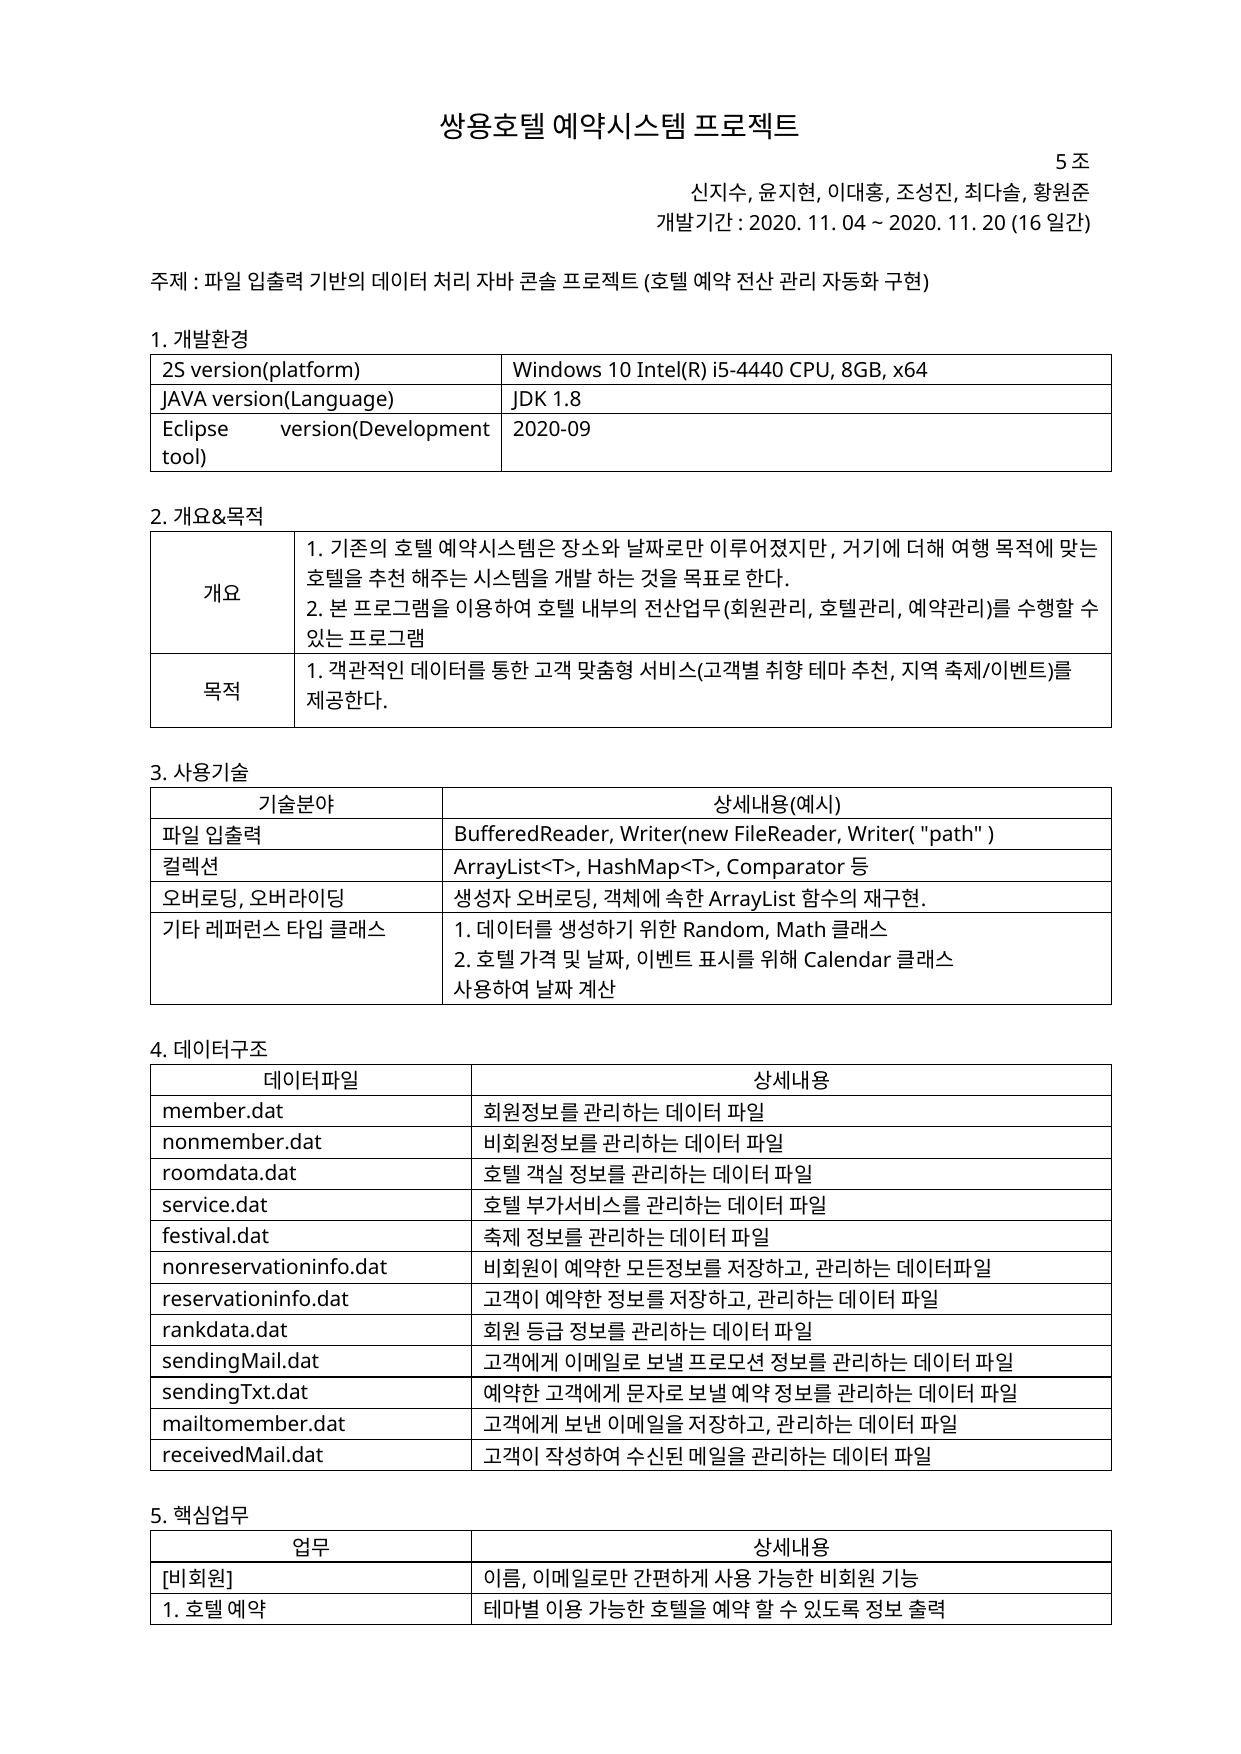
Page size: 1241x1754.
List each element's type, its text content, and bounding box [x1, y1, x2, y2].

table_cell 고객이 작성하여 수신된 메일을 관리하는 데이터 파일 [472, 1440, 1111, 1470]
table_cell rankdata.dat [151, 1315, 471, 1345]
text 신지수, 윤지현, 이대홍, 조성진, 최다솔, 황원준 [150, 176, 1090, 206]
table_cell 2020-09 [502, 414, 1111, 471]
text 개발기간 : 2020. 11. 04 ~ 2020. 11. 20 (16일간) [150, 206, 1090, 237]
table_header 2S version(platform) [151, 355, 501, 383]
table_header 상세내용(예시) [443, 788, 1111, 818]
table_cell 목적 [151, 654, 294, 727]
table_cell 호텔 객실 정보를 관리하는 데이터 파일 [472, 1159, 1111, 1189]
table_cell 고객이 예약한 정보를 저장하고, 관리하는 데이터 파일 [472, 1284, 1111, 1314]
table_cell 회원정보를 관리하는 데이터 파일 [472, 1096, 1111, 1126]
table_cell 기타 레퍼런스 타입 클래스 [151, 913, 442, 1004]
table_header 상세내용 [472, 1531, 1111, 1561]
table_cell 축제 정보를 관리하는 데이터 파일 [472, 1221, 1111, 1251]
table_cell receivedMail.dat [151, 1440, 471, 1470]
table_cell roomdata.dat [151, 1159, 471, 1189]
table_cell 생성자 오버로딩, 객체에 속한 ArrayList 함수의 재구현. [443, 882, 1111, 912]
table_cell 이름, 이메일로만 간편하게 사용 가능한 비회원 기능 [472, 1563, 1111, 1593]
table_cell member.dat [151, 1096, 471, 1126]
table_cell BufferedReader, Writer(new FileReader, Writer( "path" ) [443, 819, 1111, 849]
text 1. 개발환경 [150, 324, 1090, 354]
table_cell 1. 호텔 예약 [151, 1594, 471, 1624]
table_cell 비회원이 예약한 모든정보를 저장하고, 관리하는 데이터파일 [472, 1252, 1111, 1283]
table_cell 고객에게 보낸 이메일을 저장하고, 관리하는 데이터 파일 [472, 1409, 1111, 1439]
table_header Windows 10 Intel(R) i5-4440 CPU, 8GB, x64 [502, 355, 1111, 383]
text 쌍용호텔 예약시스템 프로젝트 [150, 103, 1090, 146]
table_cell JAVA version(Language) [151, 385, 501, 413]
table_cell 테마별 이용 가능한 호텔을 예약 할 수 있도록 정보 출력 [472, 1594, 1111, 1624]
table_cell JDK 1.8 [502, 385, 1111, 413]
text 5. 핵심업무 [150, 1500, 1090, 1530]
table_header 상세내용 [472, 1065, 1111, 1095]
table_cell service.dat [151, 1190, 471, 1220]
table_cell 파일 입출력 [151, 819, 442, 849]
table_cell 컬렉션 [151, 850, 442, 881]
table_cell 회원 등급 정보를 관리하는 데이터 파일 [472, 1315, 1111, 1345]
text 5조 [150, 146, 1090, 176]
table_header 1. 기존의 호텔 예약시스템은 장소와 날짜로만 이루어졌지만, 거기에 더해 여행 목적에 맞는 호텔을 추천 해주는 시스템을 개발 하는 것을 목표로 한다. 2. 본 프로그램을 이용하여 호텔 내부의 전산업무(회원관리, 호텔관리, 예약관리)를 수행할 수 있는 프로그램 [295, 532, 1111, 653]
table_cell nonreservationinfo.dat [151, 1252, 471, 1283]
table_cell [비회원] [151, 1563, 471, 1593]
table_cell sendingMail.dat [151, 1346, 471, 1376]
table_cell ArrayList<T>, HashMap<T>, Comparator 등 [443, 850, 1111, 881]
text 3. 사용기술 [150, 756, 1090, 787]
table_cell reservationinfo.dat [151, 1284, 471, 1314]
table_header 업무 [151, 1531, 471, 1561]
table_cell 1. 객관적인 데이터를 통한 고객 맞춤형 서비스(고객별 취향 테마 추천, 지역 축제/이벤트)를 제공한다. [295, 654, 1111, 727]
table_cell 1. 데이터를 생성하기 위한 Random, Math클래스 2. 호텔 가격 및 날짜, 이벤트 표시를 위해 Calendar 클래스 사용하여 날짜 계산 [443, 913, 1111, 1004]
table_cell nonmember.dat [151, 1127, 471, 1157]
text 4. 데이터구조 [150, 1033, 1090, 1064]
table_cell 오버로딩, 오버라이딩 [151, 882, 442, 912]
table_cell Eclipse version(Development tool) [151, 414, 501, 471]
table_cell 호텔 부가서비스를 관리하는 데이터 파일 [472, 1190, 1111, 1220]
table_cell 고객에게 이메일로 보낼 프로모션 정보를 관리하는 데이터 파일 [472, 1346, 1111, 1376]
table_header 기술분야 [151, 788, 442, 818]
text 주제 : 파일 입출력 기반의 데이터 처리 자바 콘솔 프로젝트 (호텔 예약 전산 관리 자동화 구현) [150, 265, 1090, 295]
table_cell sendingTxt.dat [151, 1378, 471, 1408]
table_cell 예약한 고객에게 문자로 보낼 예약 정보를 관리하는 데이터 파일 [472, 1378, 1111, 1408]
table_cell 비회원정보를 관리하는 데이터 파일 [472, 1127, 1111, 1157]
table_header 데이터파일 [151, 1065, 471, 1095]
table_cell mailtomember.dat [151, 1409, 471, 1439]
text 2. 개요&목적 [150, 500, 1090, 531]
table_cell festival.dat [151, 1221, 471, 1251]
table_header 개요 [151, 532, 294, 653]
